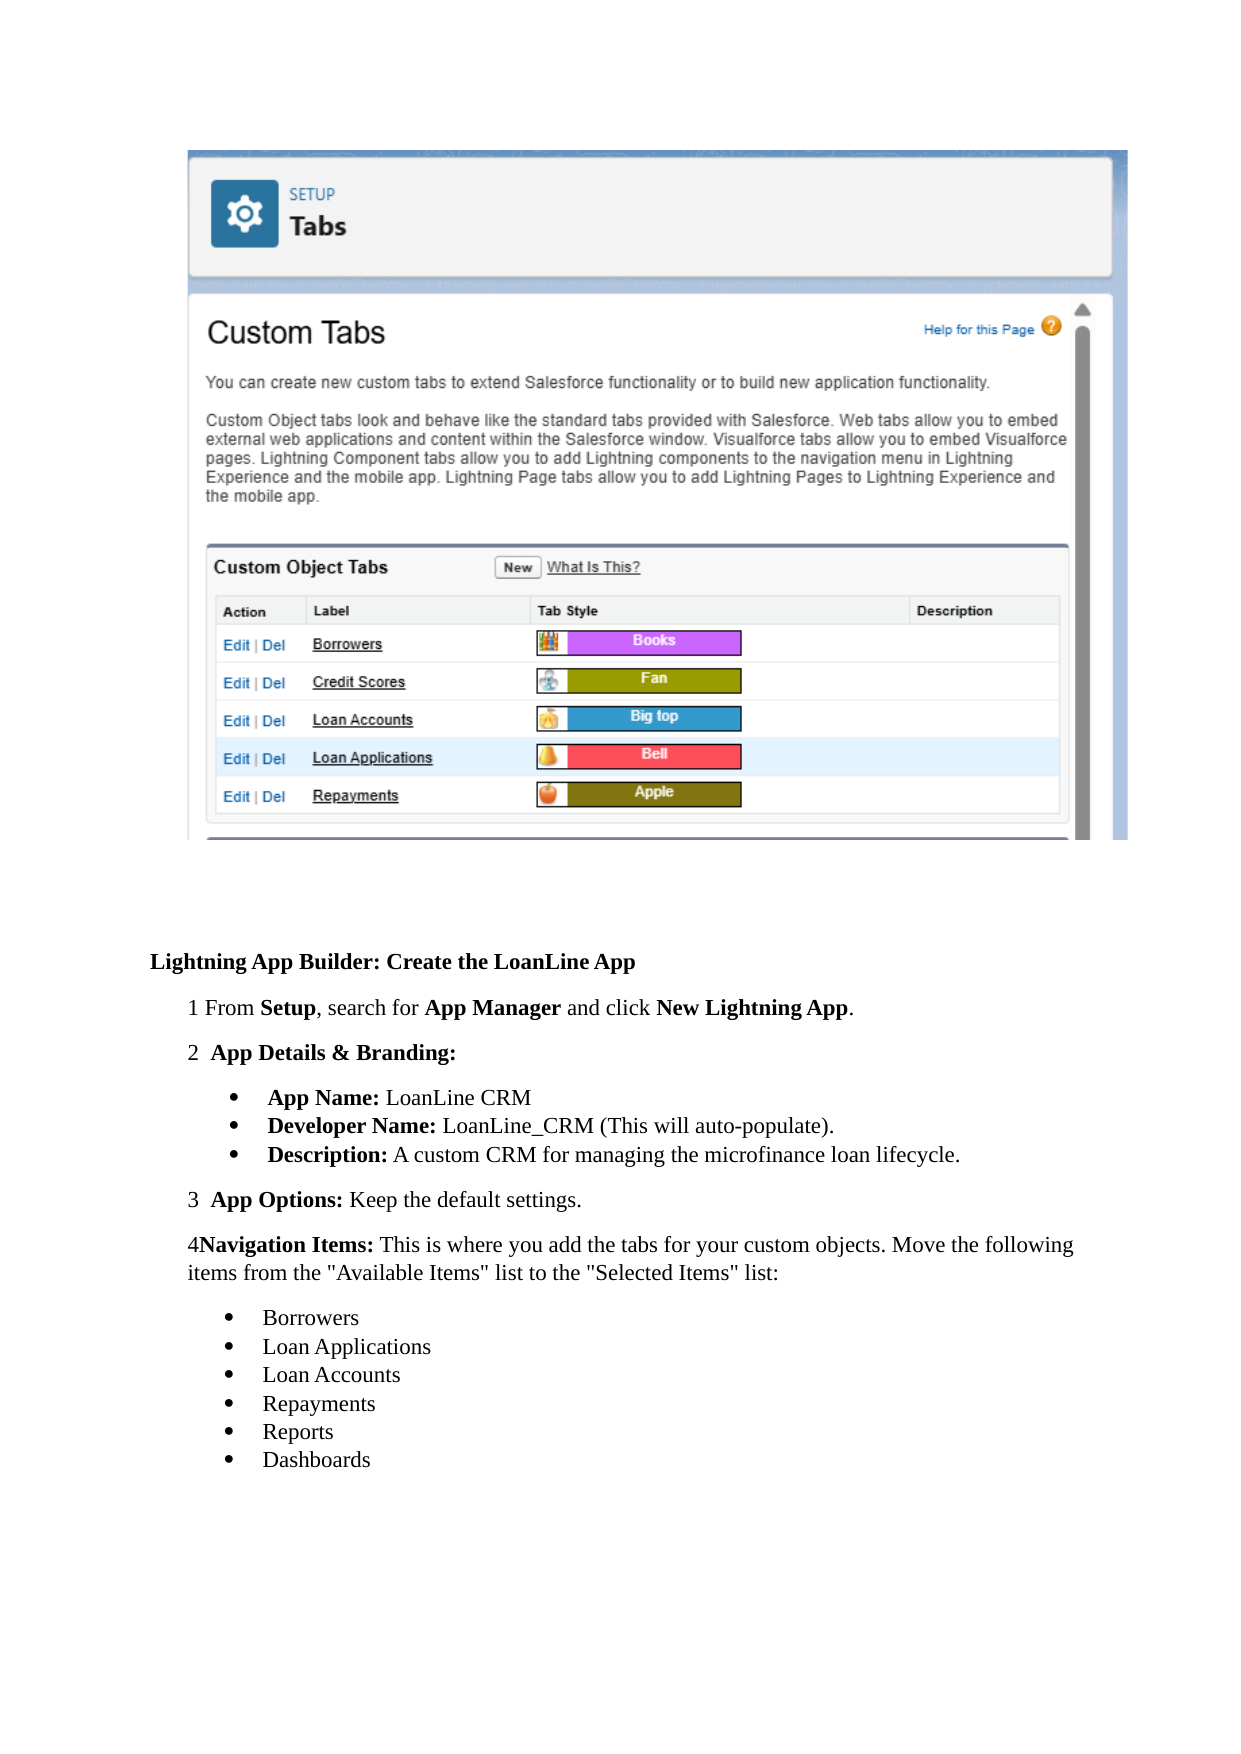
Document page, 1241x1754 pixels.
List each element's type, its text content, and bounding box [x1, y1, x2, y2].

list Developer Name: LoanLine_CRM (This will auto-populate). [230, 1112, 1090, 1138]
text Lightning App Builder: Create the LoanLine App [150, 948, 1090, 975]
list Reports [225, 1418, 1090, 1444]
text 3 App Options: Keep the default settings. [187, 1186, 1090, 1212]
text 2 App Details & Branding: [187, 1039, 1090, 1065]
list Repayments [225, 1390, 1090, 1416]
list App Name: LoanLine CRM [230, 1084, 1090, 1110]
text 1 From Setup, search for App Manager and click New Lightning App. [187, 993, 1090, 1020]
list Description: A custom CRM for managing the microfinance loan lifecycle. [230, 1141, 1090, 1167]
list Loan Accounts [225, 1361, 1090, 1388]
list Borrowers [225, 1304, 1090, 1331]
list Loan Applications [225, 1333, 1090, 1359]
text 4Navigation Items: This is where you add the tabs for your custom objects. Move the following items from the "Available Items" list to the "Selected Items" list: [187, 1231, 1090, 1286]
list Dashboards [225, 1447, 1090, 1473]
picture [187, 150, 1128, 840]
